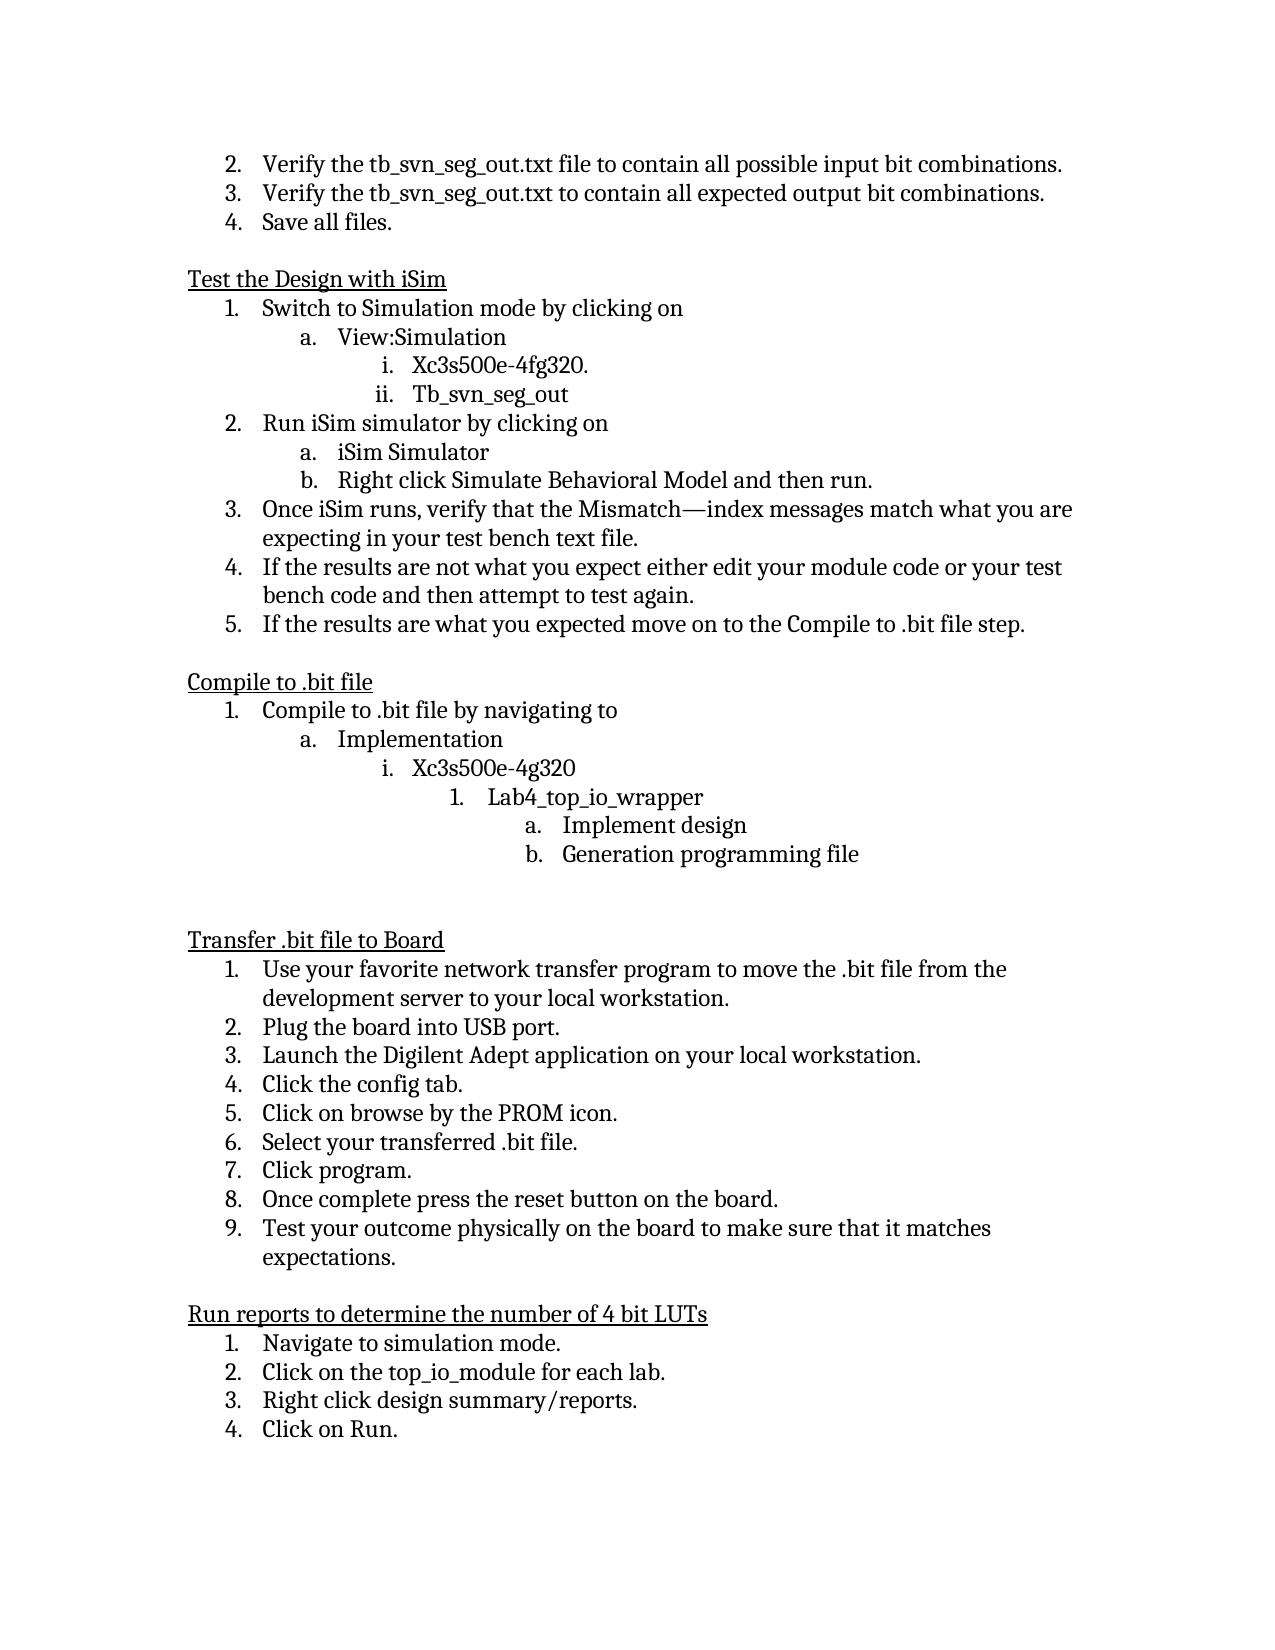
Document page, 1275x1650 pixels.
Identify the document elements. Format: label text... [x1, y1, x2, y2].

list Right click Simulate Behavioral Model and then run. [300, 466, 1087, 495]
list Switch to Simulation mode by clicking on [225, 294, 1087, 322]
list Verify the tb_svn_seg_out.txt to contain all expected output bit combinations. [225, 179, 1087, 207]
list Click program. [225, 1156, 1087, 1185]
list Tb_svn_seg_out [394, 380, 1087, 409]
list Plug the board into USB port. [225, 1012, 1087, 1041]
list If the results are not what you expect either edit your module code or your test bench code and then attempt to test again. [225, 552, 1087, 610]
list Click on Run. [225, 1415, 1087, 1444]
list Once complete press the reset button on the board. [225, 1185, 1087, 1214]
list Run iSim simulator by clicking on [225, 409, 1087, 437]
list Click on browse by the PROM icon. [225, 1099, 1087, 1127]
list Verify the tb_svn_seg_out.txt file to contain all possible input bit combinations. [225, 150, 1087, 179]
list If the results are what you expected move on to the Compile to .bit file step. [225, 610, 1087, 639]
list Navigate to simulation mode. [225, 1329, 1087, 1357]
list Generation programming file [525, 840, 1087, 869]
list Click the config tab. [225, 1070, 1087, 1099]
list Use your favorite network transfer program to move the .bit file from the development server to your local workstation. [225, 955, 1087, 1012]
list Xc3s500e-4fg320. [394, 351, 1087, 380]
list Select your transferred .bit file. [225, 1127, 1087, 1156]
list Once iSim runs, verify that the Mismatch—index messages match what you are expecting in your test bench text file. [225, 495, 1087, 552]
list Right click design summary/reports. [225, 1386, 1087, 1415]
text Transfer .bit file to Board [187, 926, 1087, 955]
list Lab4_top_io_wrapper [450, 782, 1087, 811]
list Implement design [525, 811, 1087, 840]
list Click on the top_io_module for each lab. [225, 1357, 1087, 1386]
text Compile to .bit file [187, 667, 1087, 696]
list Implementation [300, 725, 1087, 754]
text Run reports to determine the number of 4 bit LUTs [187, 1300, 1087, 1329]
list Test your outcome physically on the board to make sure that it matches expectations. [225, 1214, 1087, 1271]
list Compile to .bit file by navigating to [225, 696, 1087, 725]
text Test the Design with iSim [187, 265, 1087, 294]
list Save all files. [225, 207, 1087, 236]
list Launch the Digilent Adept application on your local workstation. [225, 1041, 1087, 1070]
list iSim Simulator [300, 437, 1087, 466]
list Xc3s500e-4g320 [394, 754, 1087, 782]
list View:Simulation [300, 322, 1087, 351]
